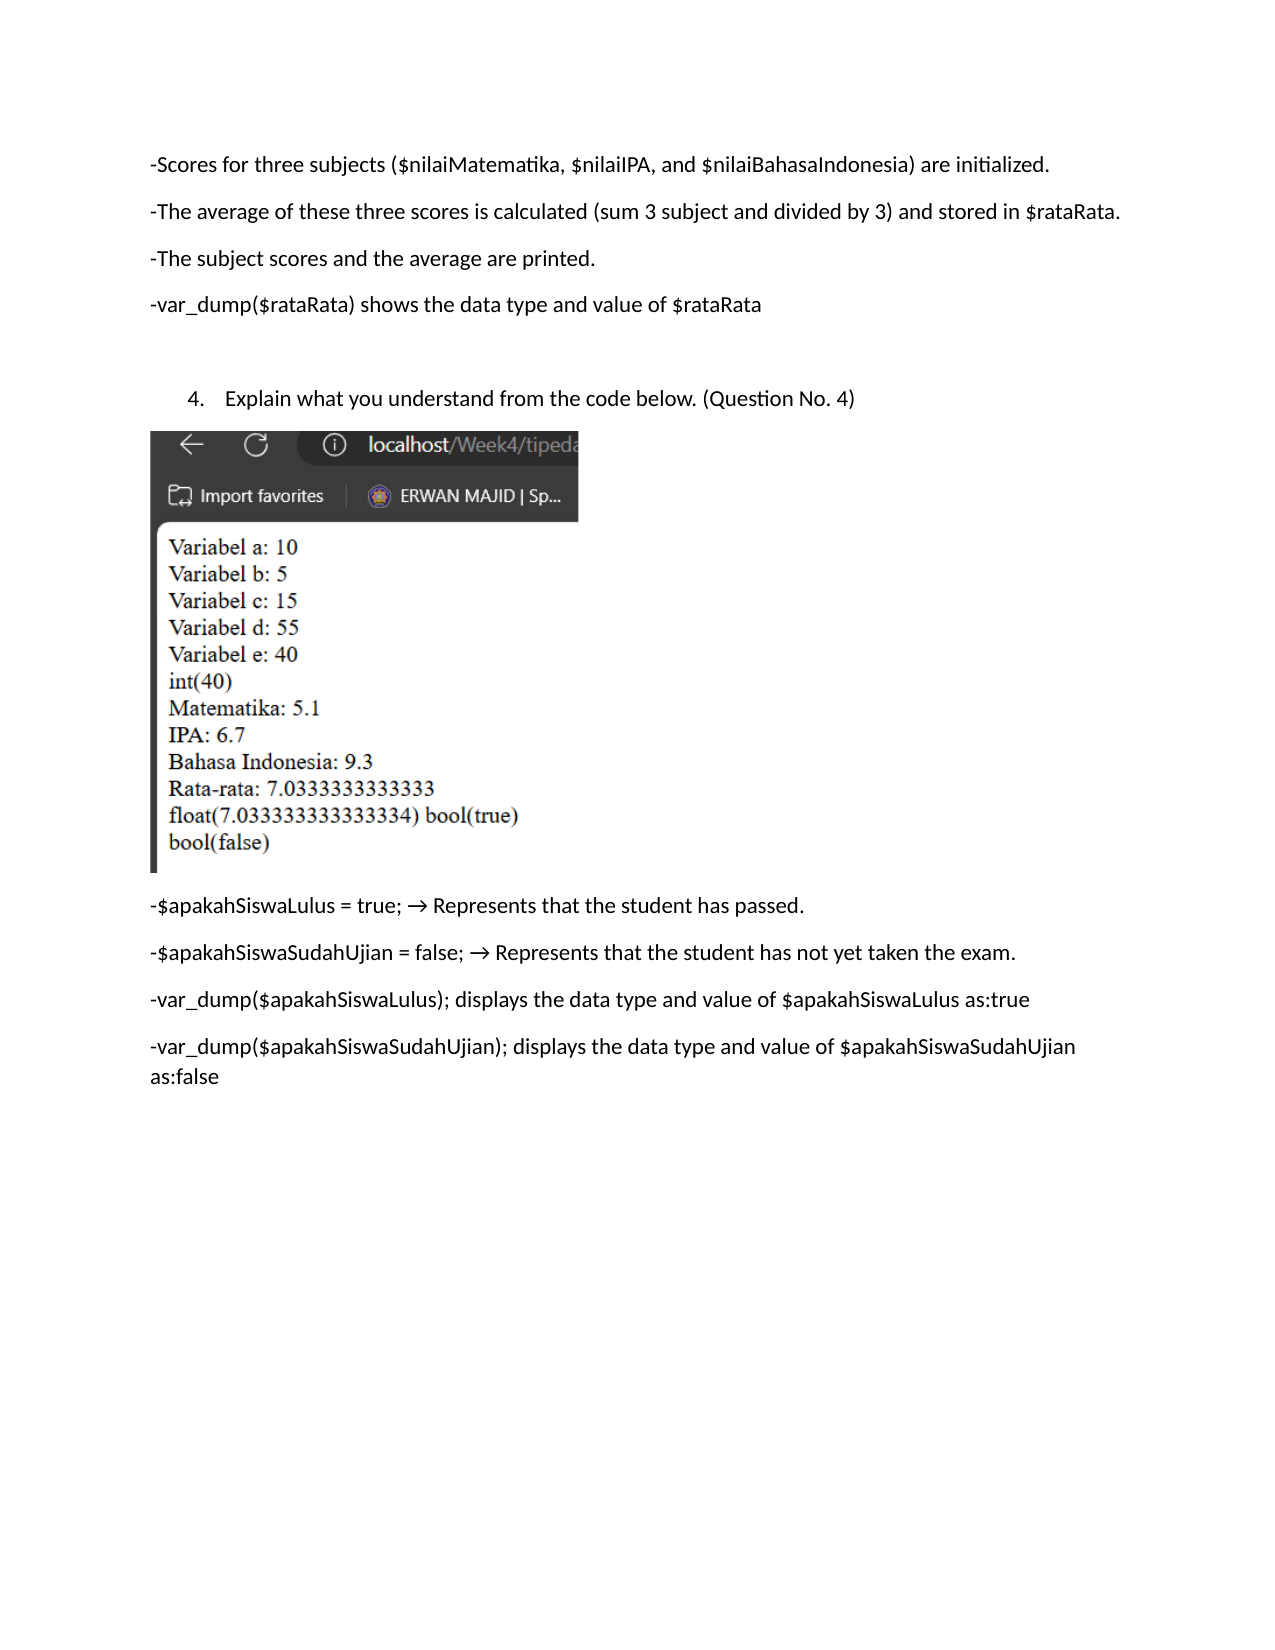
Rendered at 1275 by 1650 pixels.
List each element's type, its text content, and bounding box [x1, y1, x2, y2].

text -Scores for three subjects ($nilaiMatematika, $nilaiIPA, and $nilaiBahasaIndonesia) are initialized. [150, 150, 1125, 178]
text -The average of these three scores is calculated (sum 3 subject and divided by 3) and stored in $rataRata. [150, 197, 1125, 225]
picture [150, 431, 579, 873]
text -var_dump($apakahSiswaSudahUjian); displays the data type and value of $apakahSiswaSudahUjian as:false [150, 1032, 1125, 1090]
text -var_dump($rataRata) shows the data type and value of $rataRata [150, 291, 1125, 319]
text -$apakahSiswaLulus = true; → Represents that the student has passed. [150, 891, 1125, 919]
text -var_dump($apakahSiswaLulus); displays the data type and value of $apakahSiswaLulus as:true [150, 985, 1125, 1013]
text -The subject scores and the average are printed. [150, 244, 1125, 272]
text -$apakahSiswaSudahUjian = false; → Represents that the student has not yet taken the exam. [150, 938, 1125, 966]
list Explain what you understand from the code below. (Question No. 4) [187, 384, 1125, 412]
